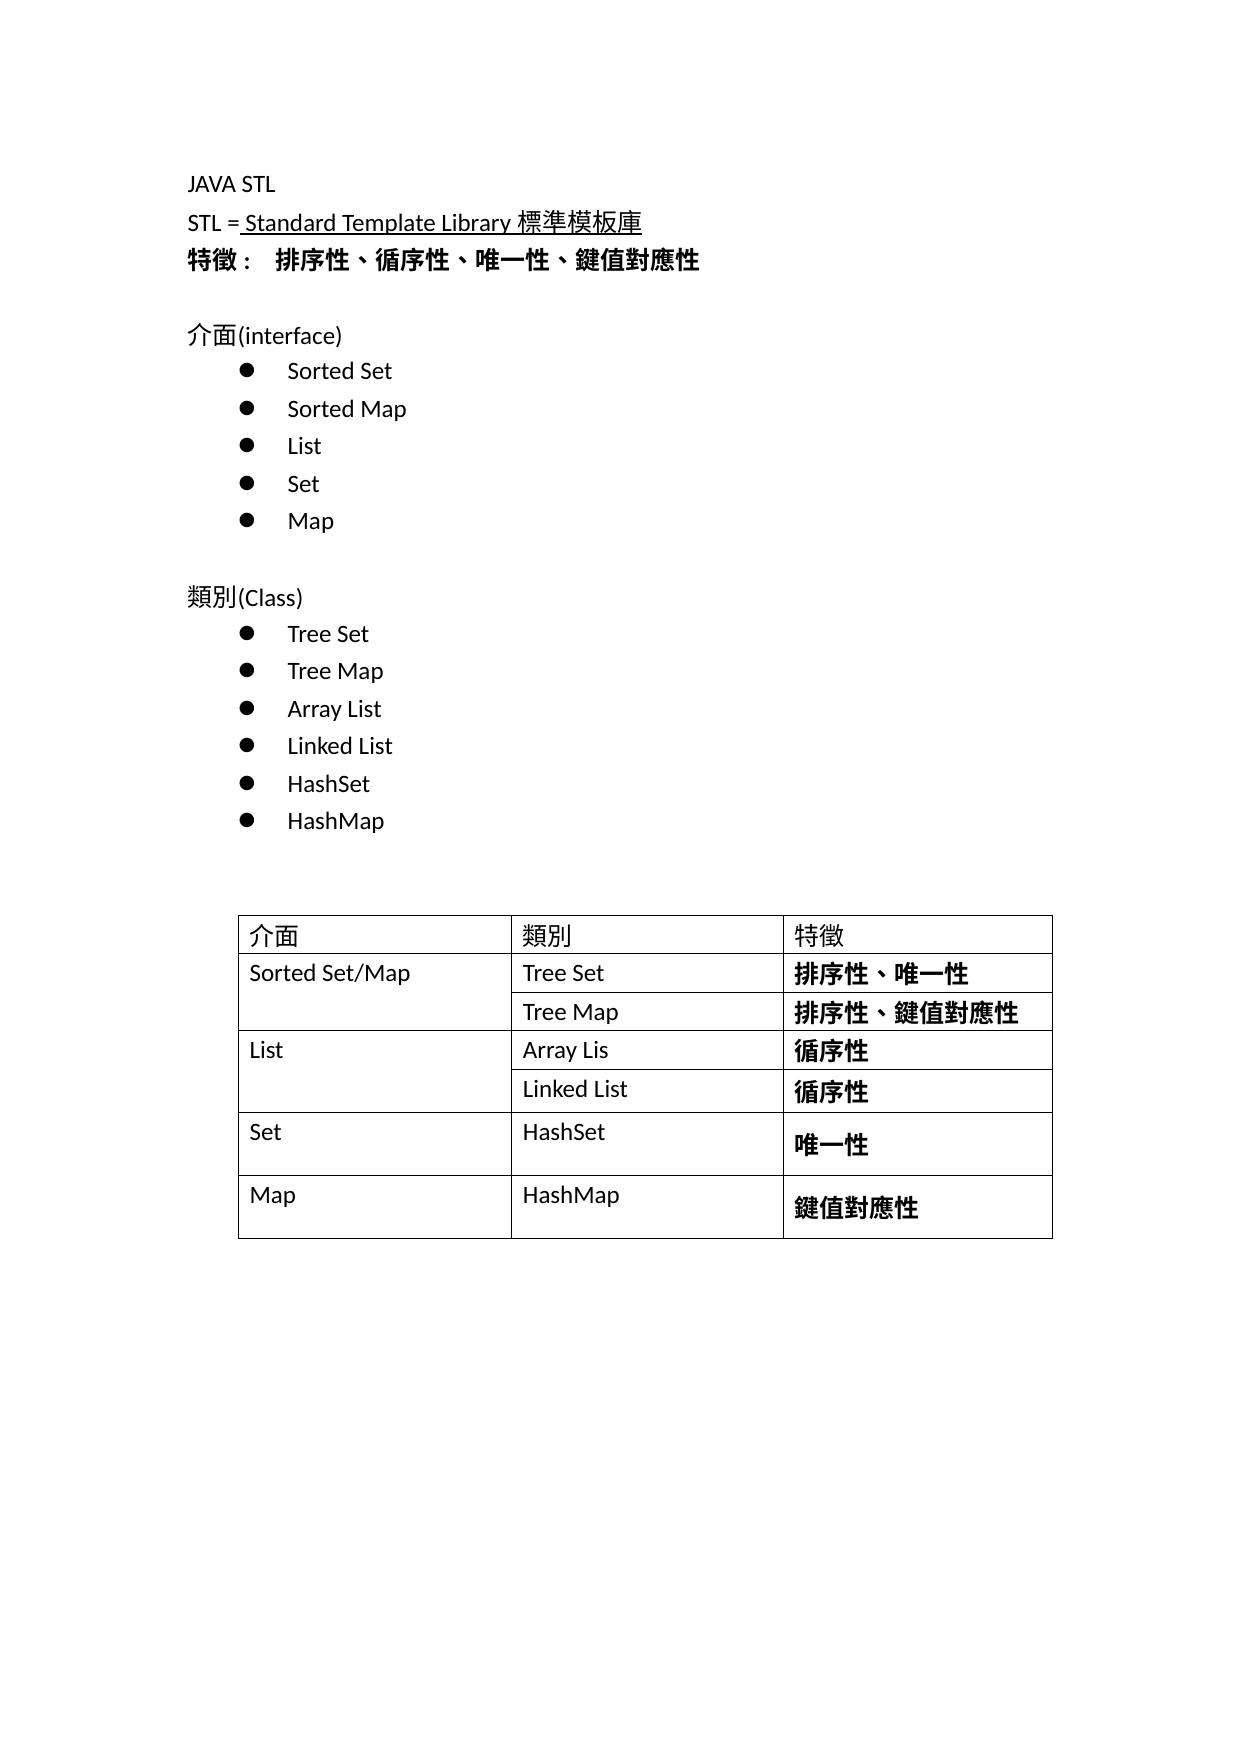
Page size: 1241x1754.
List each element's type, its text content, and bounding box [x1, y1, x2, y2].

table_cell Array Lis [512, 1031, 783, 1069]
list Linked List [237, 727, 1053, 764]
list Sorted Map [237, 389, 1053, 427]
table_cell Linked List [512, 1070, 783, 1112]
text JAVA STL [187, 164, 1053, 202]
table_cell 循序性 [784, 1031, 1052, 1069]
table_header 類別 [512, 916, 783, 953]
table_cell List [239, 1031, 511, 1112]
table_cell HashMap [512, 1176, 783, 1238]
list Set [237, 464, 1053, 502]
table_header 介面 [239, 916, 511, 953]
table_cell Sorted Set/Map [239, 954, 511, 1030]
text 類別(Class) [187, 577, 1053, 614]
table_cell HashSet [512, 1113, 783, 1175]
text 特徵 : 排序性、循序性、唯一性、鍵值對應性 [187, 239, 1053, 277]
table_cell Tree Set [512, 954, 783, 992]
table_cell 排序性、唯一性 [784, 954, 1052, 992]
table_cell 排序性、鍵值對應性 [784, 993, 1052, 1030]
list Array List [237, 689, 1053, 727]
text STL = Standard Template Library 標準模板庫 [187, 202, 1053, 239]
list HashSet [237, 764, 1053, 802]
table_cell Set [239, 1113, 511, 1175]
table_cell Tree Map [512, 993, 783, 1030]
list Map [237, 502, 1053, 577]
list Tree Set [237, 614, 1053, 652]
table_cell Map [239, 1176, 511, 1238]
table_header 特徵 [784, 916, 1052, 953]
list HashMap [237, 802, 1053, 839]
list Tree Map [237, 652, 1053, 689]
table_cell 鍵值對應性 [784, 1176, 1052, 1238]
list List [237, 427, 1053, 464]
table_cell 循序性 [784, 1070, 1052, 1112]
text 介面(interface) [187, 314, 1053, 352]
list Sorted Set [237, 352, 1053, 389]
table_cell 唯一性 [784, 1113, 1052, 1175]
